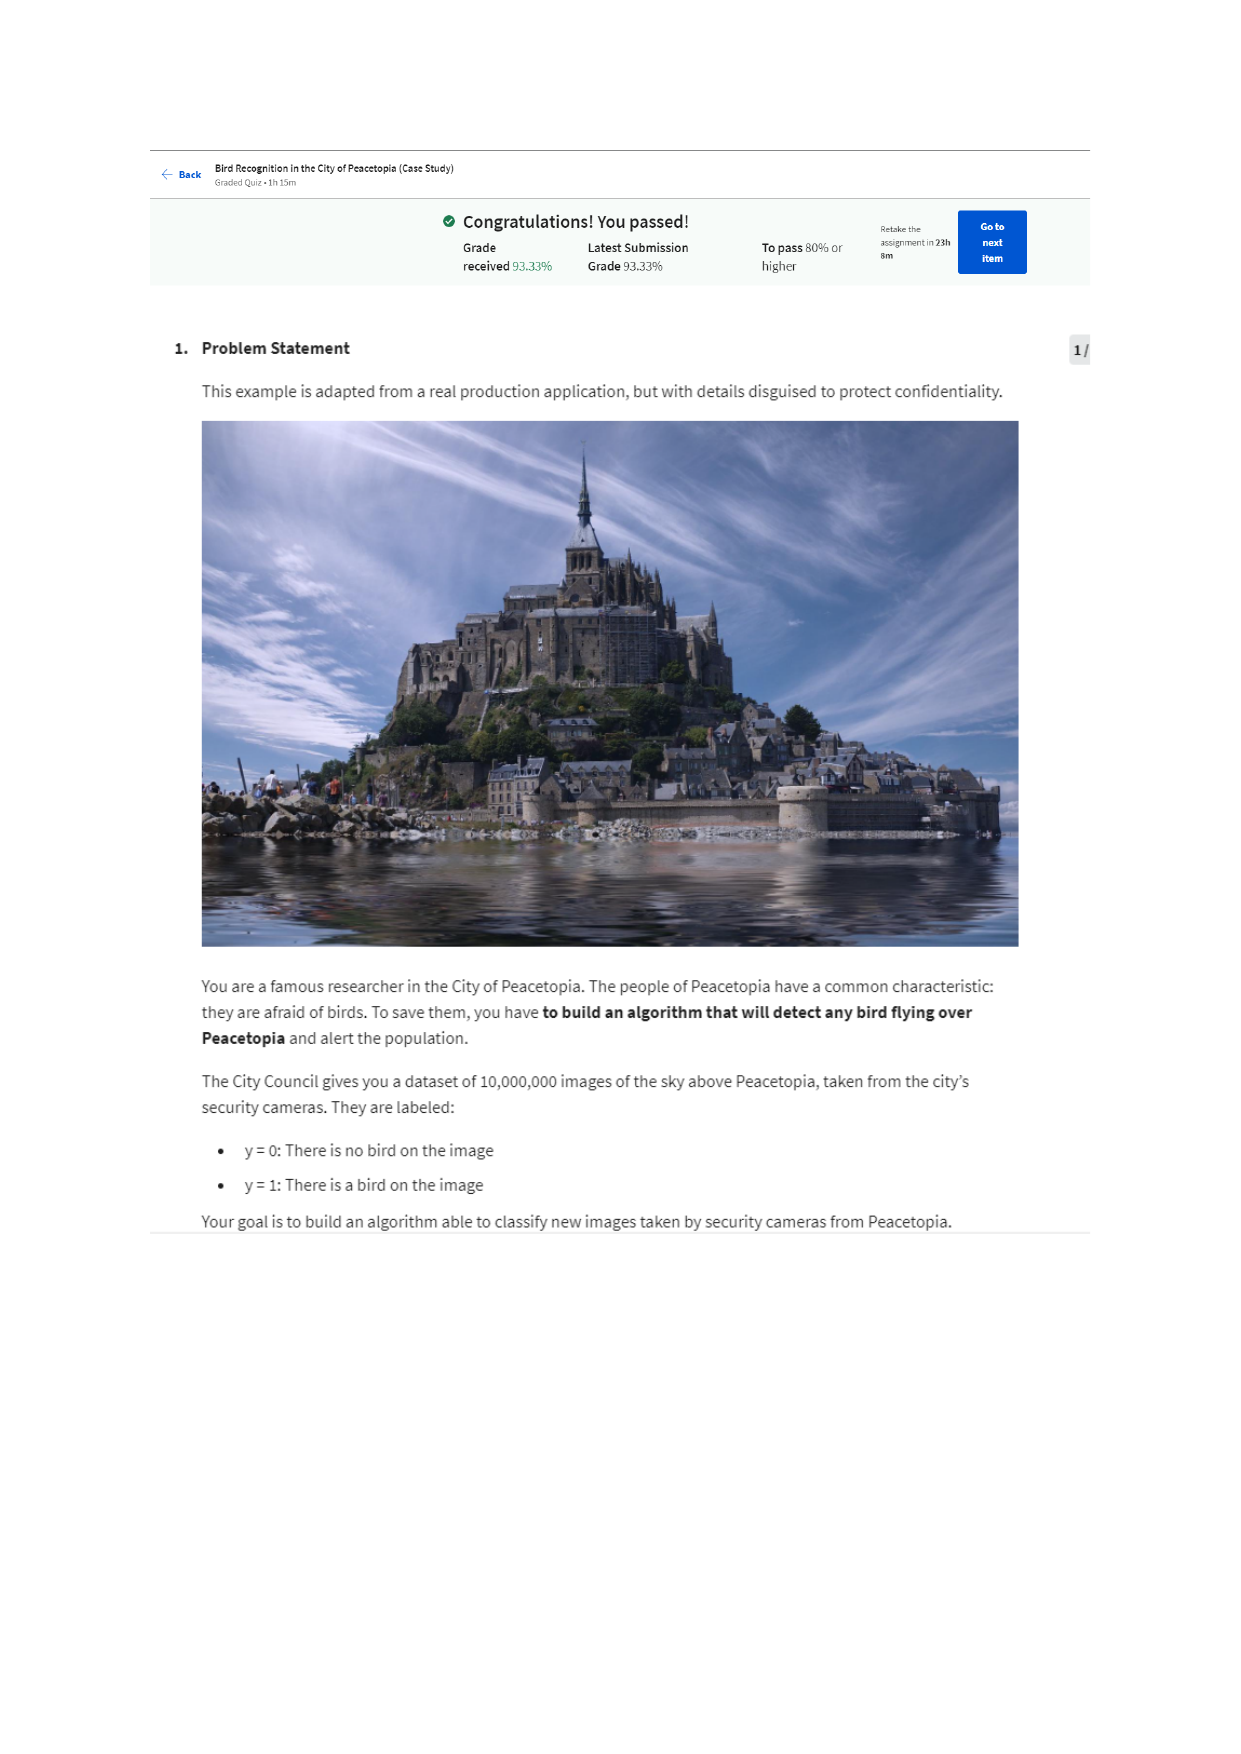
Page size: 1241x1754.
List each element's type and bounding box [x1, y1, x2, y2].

picture [150, 150, 1091, 309]
picture [150, 327, 1091, 1234]
